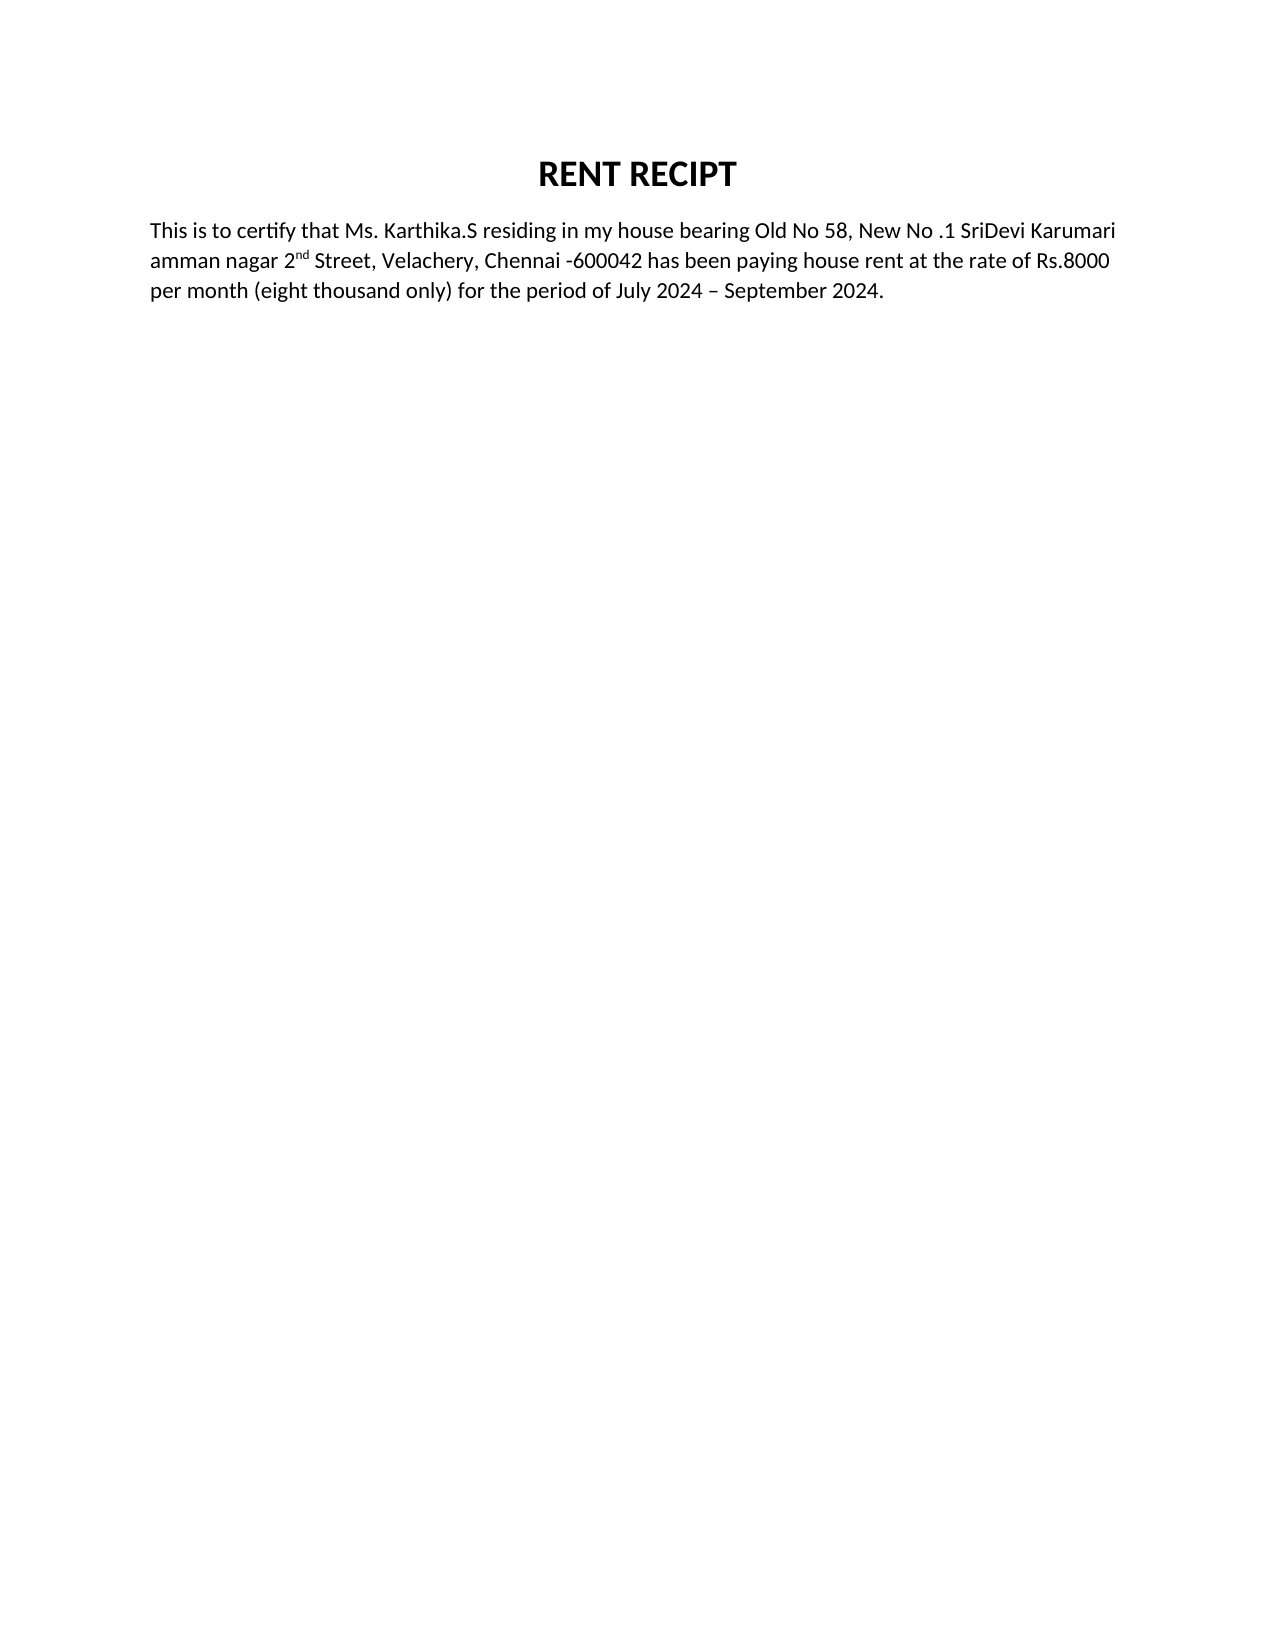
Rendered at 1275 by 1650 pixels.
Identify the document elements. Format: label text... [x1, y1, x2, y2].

text RENT RECIPT [150, 150, 1125, 196]
text This is to certify that Ms. Karthika.S residing in my house bearing Old No 58, New No .1 SriDevi Karumari amman nagar 2nd Street, Velachery, Chennai -600042 has been paying house rent at the rate of Rs.8000 per month (eight thousand only) for the period of July 2024 – September 2024. [150, 216, 1125, 304]
